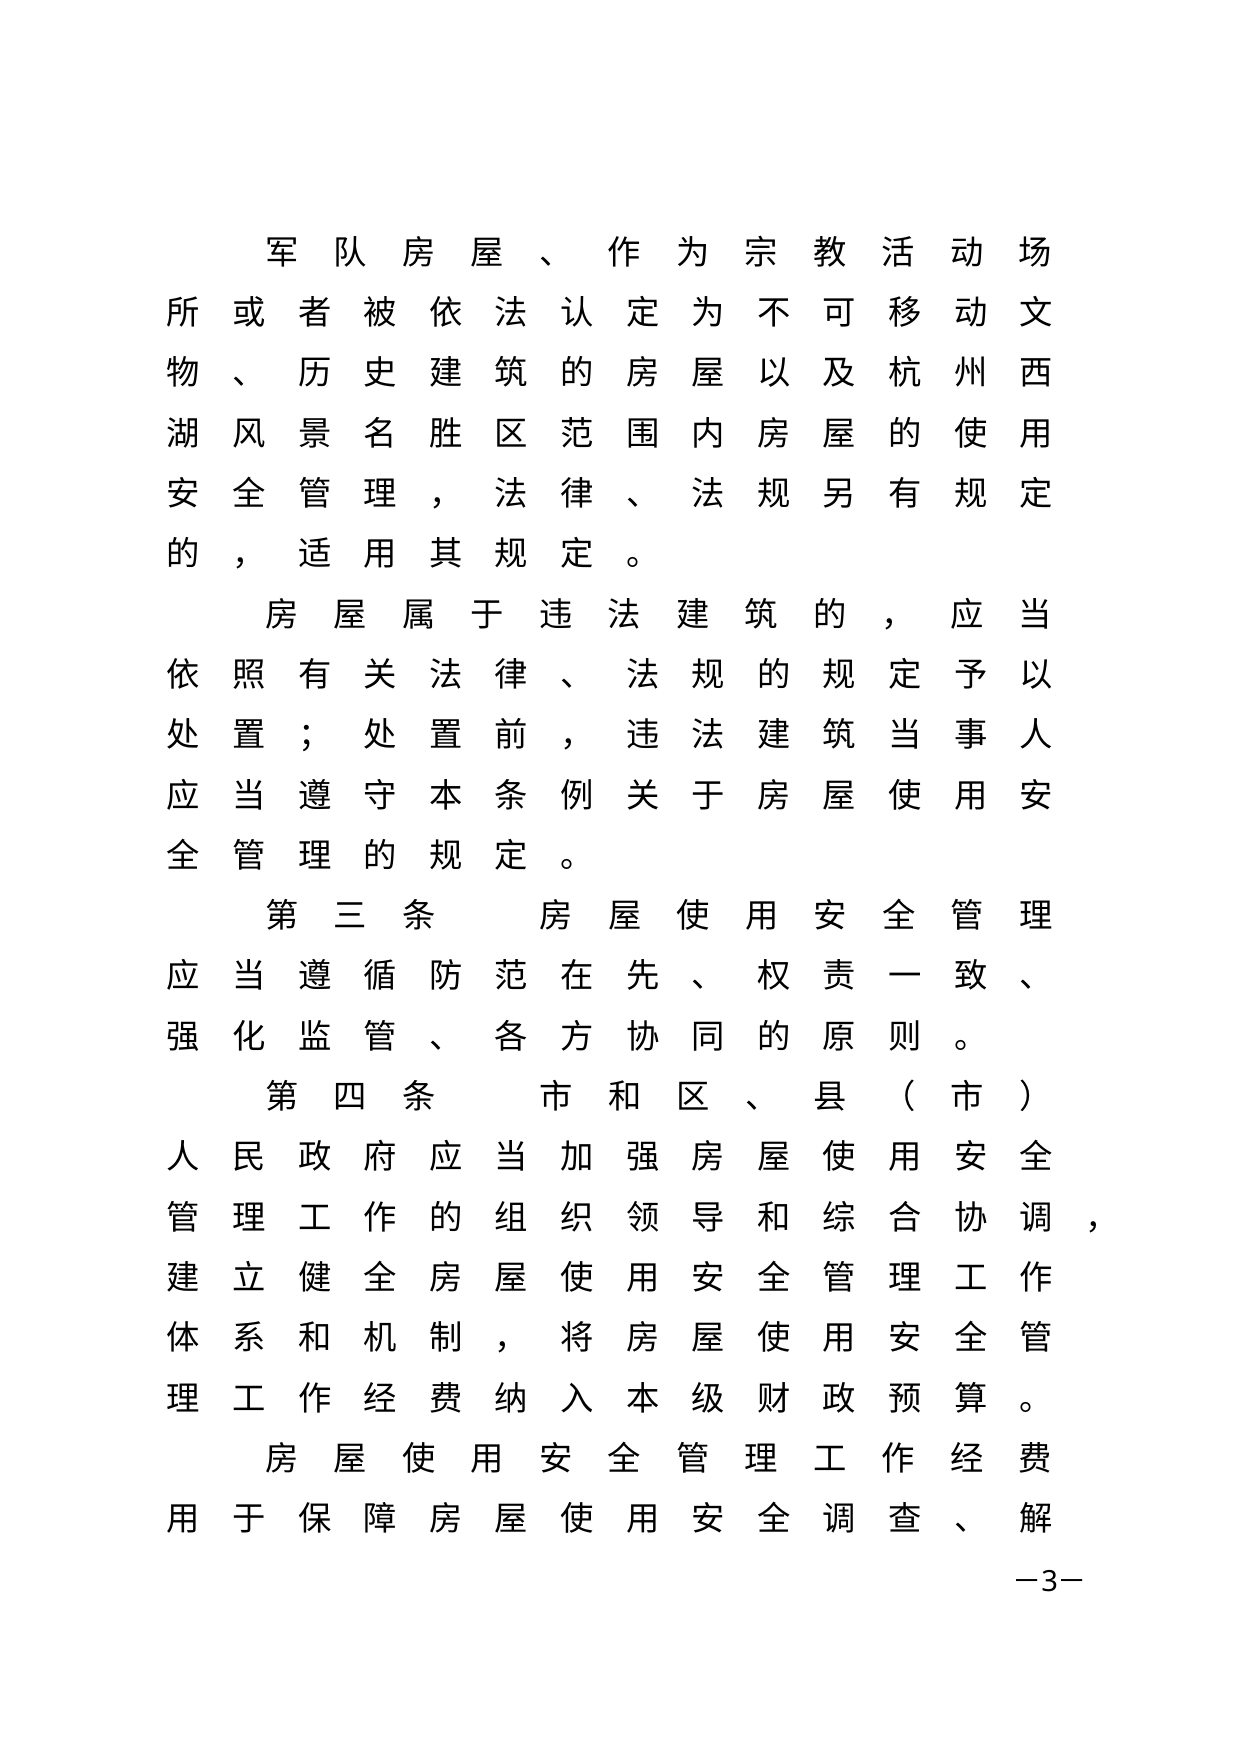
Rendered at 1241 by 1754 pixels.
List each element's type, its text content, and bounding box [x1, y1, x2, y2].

text 第四条 市和区、县（市）人民政府应当加强房屋使用安全管理工作的组织领导和综合协调，建立健全房屋使用安全管理工作体系和机制，将房屋使用安全管理工作经费纳入本级财政预算。 [167, 1064, 1085, 1426]
text 军队房屋、作为宗教活动场所或者被依法认定为不可移动文物、历史建筑的房屋以及杭州西湖风景名胜区范围内房屋的使用安全管理，法律、法规另有规定的，适用其规定。 [167, 219, 1085, 581]
text 房屋使用安全管理工作经费用于保障房屋使用安全调查、解危补助、应急处置等工作以及符合规定情形的安全鉴定、白蚁防治等事项。 [167, 1426, 1085, 1546]
text 第三条 房屋使用安全管理应当遵循防范在先、权责一致、强化监管、各方协同的原则。 [167, 883, 1085, 1064]
text 房屋属于违法建筑的，应当依照有关法律、法规的规定予以处置；处置前，违法建筑当事人应当遵守本条例关于房屋使用安全管理的规定。 [167, 581, 1085, 883]
